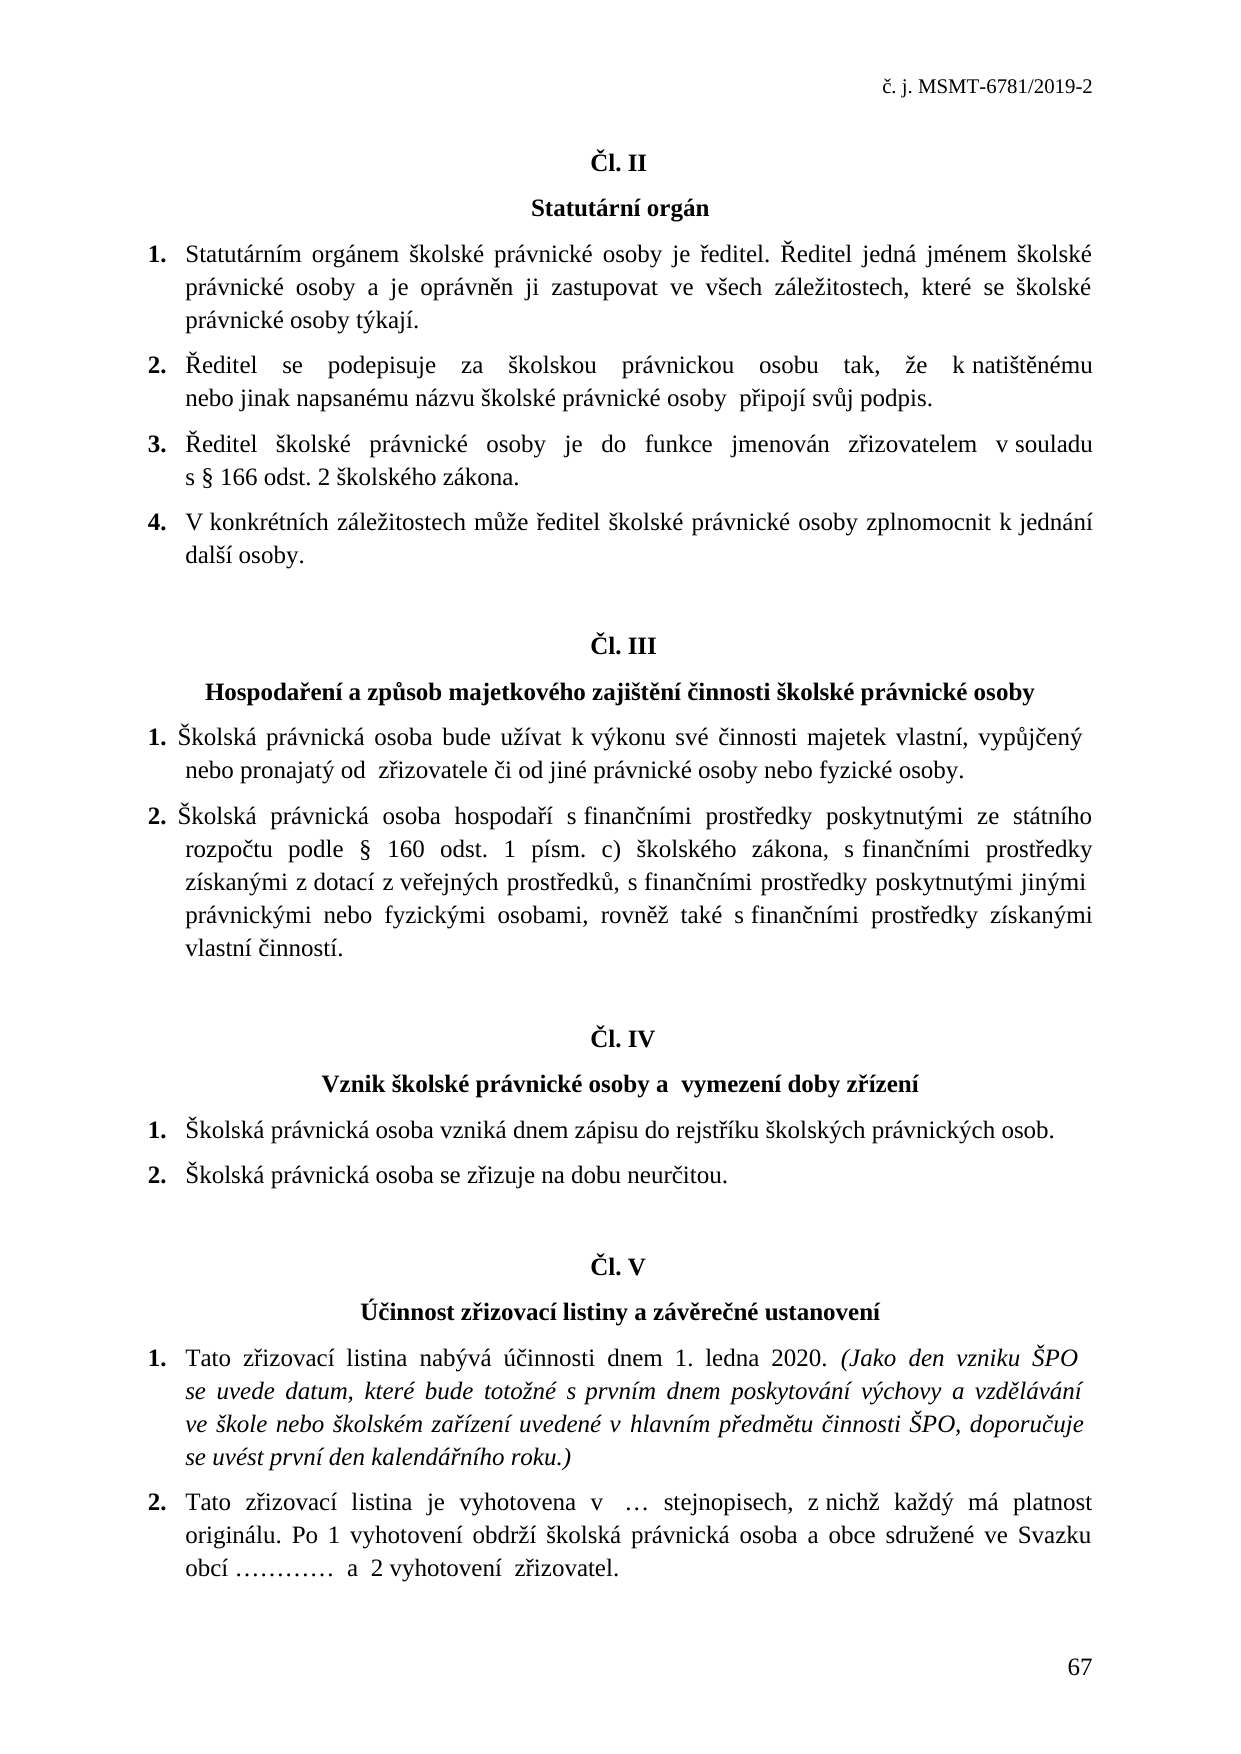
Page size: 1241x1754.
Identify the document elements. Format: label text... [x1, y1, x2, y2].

text 1. Školská právnická osoba bude užívat k výkonu své činnosti majetek vlastní, vypůjčený nebo pronajatý od zřizovatele či od jiné právnické osoby nebo fyzické osoby. [148, 722, 1093, 784]
text 2. Školská právnická osoba se zřizuje na dobu neurčitou. [148, 1161, 1093, 1189]
text Účinnost zřizovací listiny a závěrečné ustanovení [148, 1297, 1093, 1326]
text Statutární orgán [148, 193, 1093, 222]
text Hospodaření a způsob majetkového zajištění činnosti školské právnické osoby [148, 677, 1093, 706]
text Čl. III [516, 631, 1093, 660]
text 1. Školská právnická osoba vzniká dnem zápisu do rejstříku školských právnických osob. [148, 1115, 1093, 1144]
text 1. Tato zřizovací listina nabývá účinnosti dnem 1. ledna 2020. (Jako den vzniku ŠPO se uvede datum, které bude totožné s prvním dnem poskytování výchovy a vzdělávání ve škole nebo školském zařízení uvedené v hlavním předmětu činnosti ŠPO, doporučuje se uvést první den kalendářního roku.) [148, 1343, 1093, 1471]
text 4. V konkrétních záležitostech může ředitel školské právnické osoby zplnomocnit k jednání další osoby. [148, 507, 1093, 569]
text 2. Školská právnická osoba hospodaří s finančními prostředky poskytnutými ze státního rozpočtu podle § 160 odst. 1 písm. c) školského zákona, s finančními prostředky získanými z dotací z veřejných prostředků, s finančními prostředky poskytnutými jinými právnickými nebo fyzickými osobami, rovněž také s finančními prostředky získanými vlastní činností. [148, 801, 1093, 962]
text Čl. II [516, 148, 1093, 176]
text 2. Ředitel se podepisuje za školskou právnickou osobu tak, že k natištěnému nebo jinak napsanému názvu školské právnické osoby připojí svůj podpis. [148, 350, 1093, 412]
text 1. Statutárním orgánem školské právnické osoby je ředitel. Ředitel jedná jménem školské právnické osoby a je oprávněn ji zastupovat ve všech záležitostech, které se školské právnické osoby týkají. [148, 239, 1093, 333]
text Čl. V [516, 1252, 1093, 1280]
text 2. Tato zřizovací listina je vyhotovena v … stejnopisech, z nichž každý má platnost originálu. Po 1 vyhotovení obdrží školská právnická osoba a obce sdružené ve Svazku obcí ………… a 2 vyhotovení zřizovatel. [148, 1487, 1093, 1582]
text Čl. IV [516, 1024, 1093, 1053]
text Vznik školské právnické osoby a vymezení doby zřízení [148, 1069, 1093, 1098]
text 3. Ředitel školské právnické osoby je do funkce jmenován zřizovatelem v souladu s § 166 odst. 2 školského zákona. [148, 429, 1093, 491]
